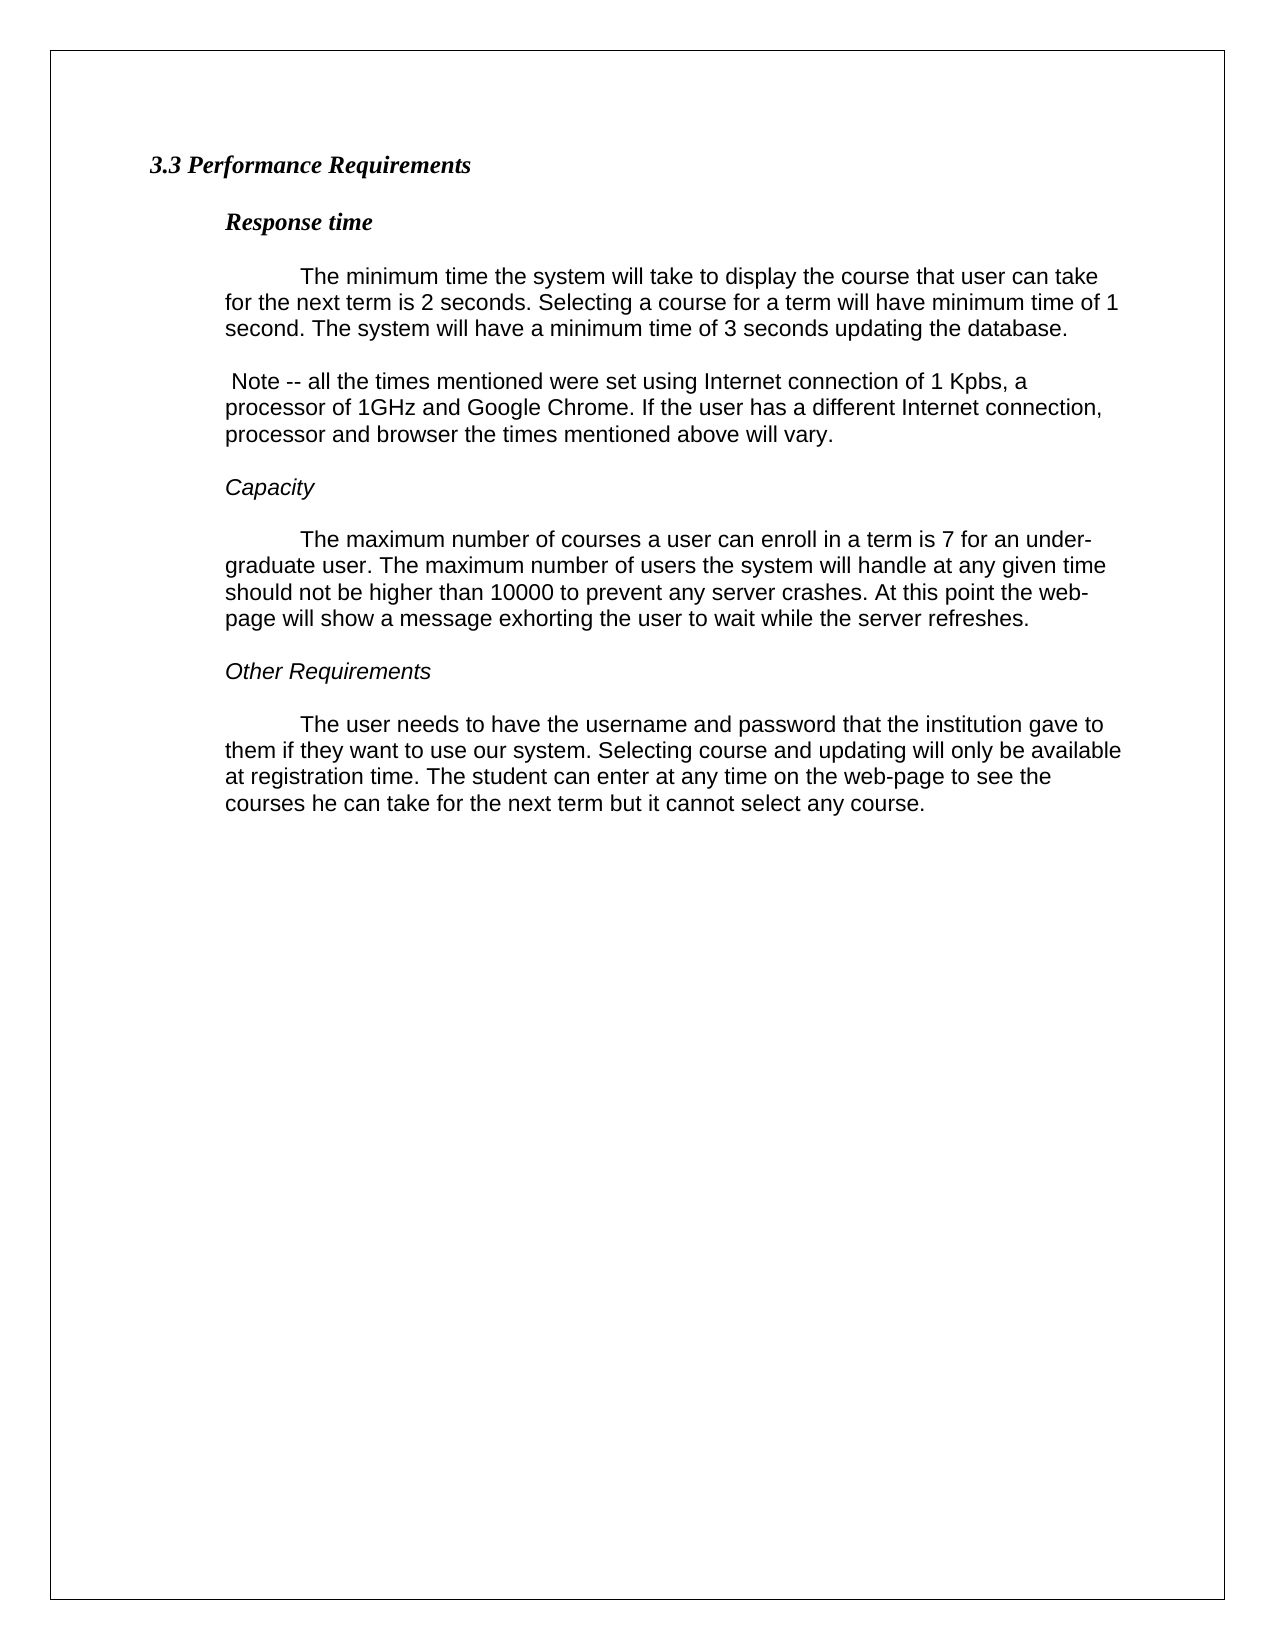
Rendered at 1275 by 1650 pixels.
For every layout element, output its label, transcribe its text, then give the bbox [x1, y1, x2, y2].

text Other Requirements [225, 658, 1125, 684]
text Response time [225, 207, 1125, 236]
text 3.3 Performance Requirements [150, 150, 1125, 179]
text Capacity [225, 473, 1125, 500]
text The maximum number of courses a user can enroll in a term is 7 for an under-graduate user. The maximum number of users the system will handle at any given time should not be higher than 10000 to prevent any server crashes. At this point the web-page will show a message exhorting the user to wait while the server refreshes. [225, 526, 1125, 632]
text Note -- all the times mentioned were set using Internet connection of 1 Kpbs, a processor of 1GHz and Google Chrome. If the user has a different Internet connection, processor and browser the times mentioned above will vary. [225, 368, 1125, 447]
text The user needs to have the username and password that the institution gave to them if they want to use our system. Selecting course and updating will only be available at registration time. The student can enter at any time on the web-page to see the courses he can take for the next term but it cannot select any course. [225, 711, 1125, 816]
text The minimum time the system will take to display the course that user can take for the next term is 2 seconds. Selecting a course for a term will have minimum time of 1 second. The system will have a minimum time of 3 seconds updating the database. [225, 263, 1125, 342]
